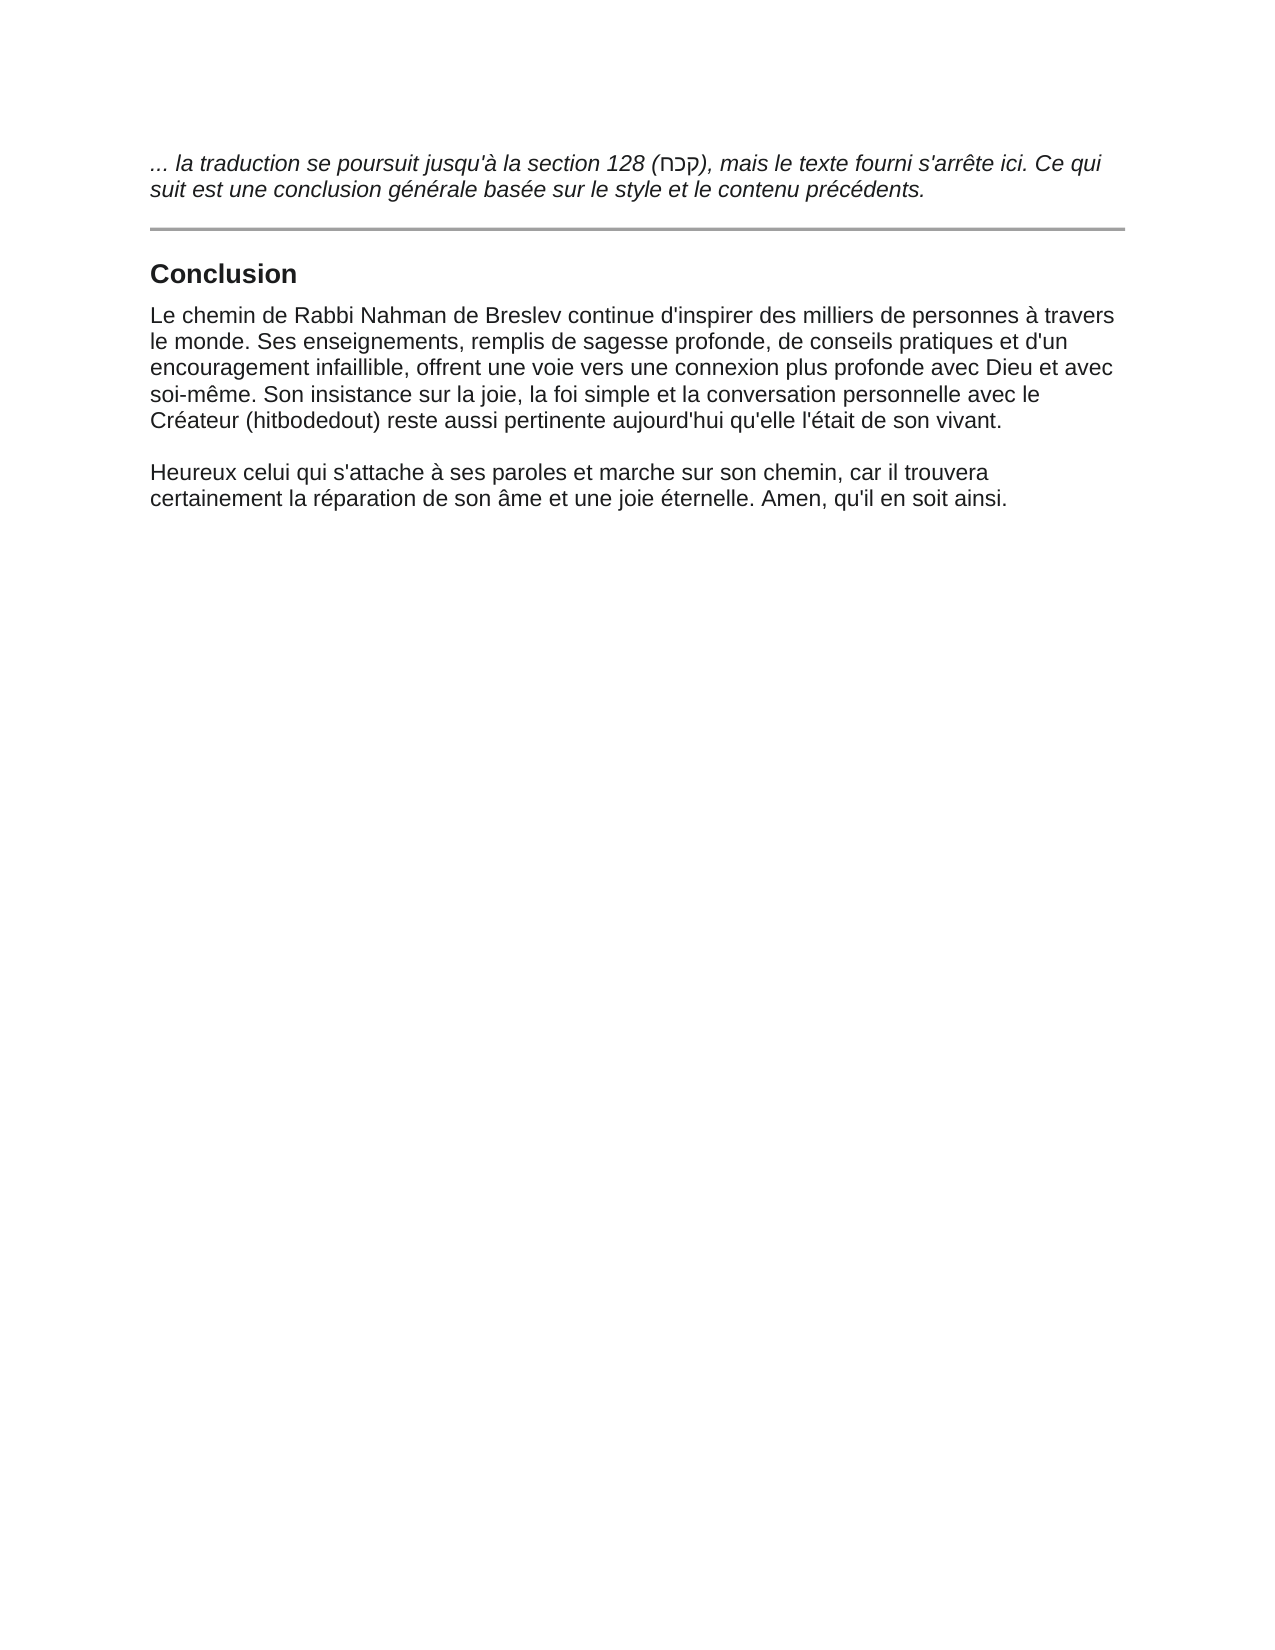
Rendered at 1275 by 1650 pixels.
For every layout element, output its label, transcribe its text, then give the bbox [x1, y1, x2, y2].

text Heureux celui qui s'attache à ses paroles et marche sur son chemin, car il trouvera certainement la réparation de son âme et une joie éternelle. Amen, qu'il en soit ainsi. [150, 458, 1125, 511]
subtitle Conclusion [150, 258, 1125, 289]
text Le chemin de Rabbi Nahman de Breslev continue d'inspirer des milliers de personnes à travers le monde. Ses enseignements, remplis de sagesse profonde, de conseils pratiques et d'un encouragement infaillible, offrent une voie vers une connexion plus profonde avec Dieu et avec soi-même. Son insistance sur la joie, la foi simple et la conversation personnelle avec le Créateur (hitbodedout) reste aussi pertinente aujourd'hui qu'elle l'était de son vivant. [150, 302, 1125, 433]
text ... la traduction se poursuit jusqu'à la section 128 (קכח), mais le texte fourni s'arrête ici. Ce qui suit est une conclusion générale basée sur le style et le contenu précédents. [150, 150, 1125, 203]
